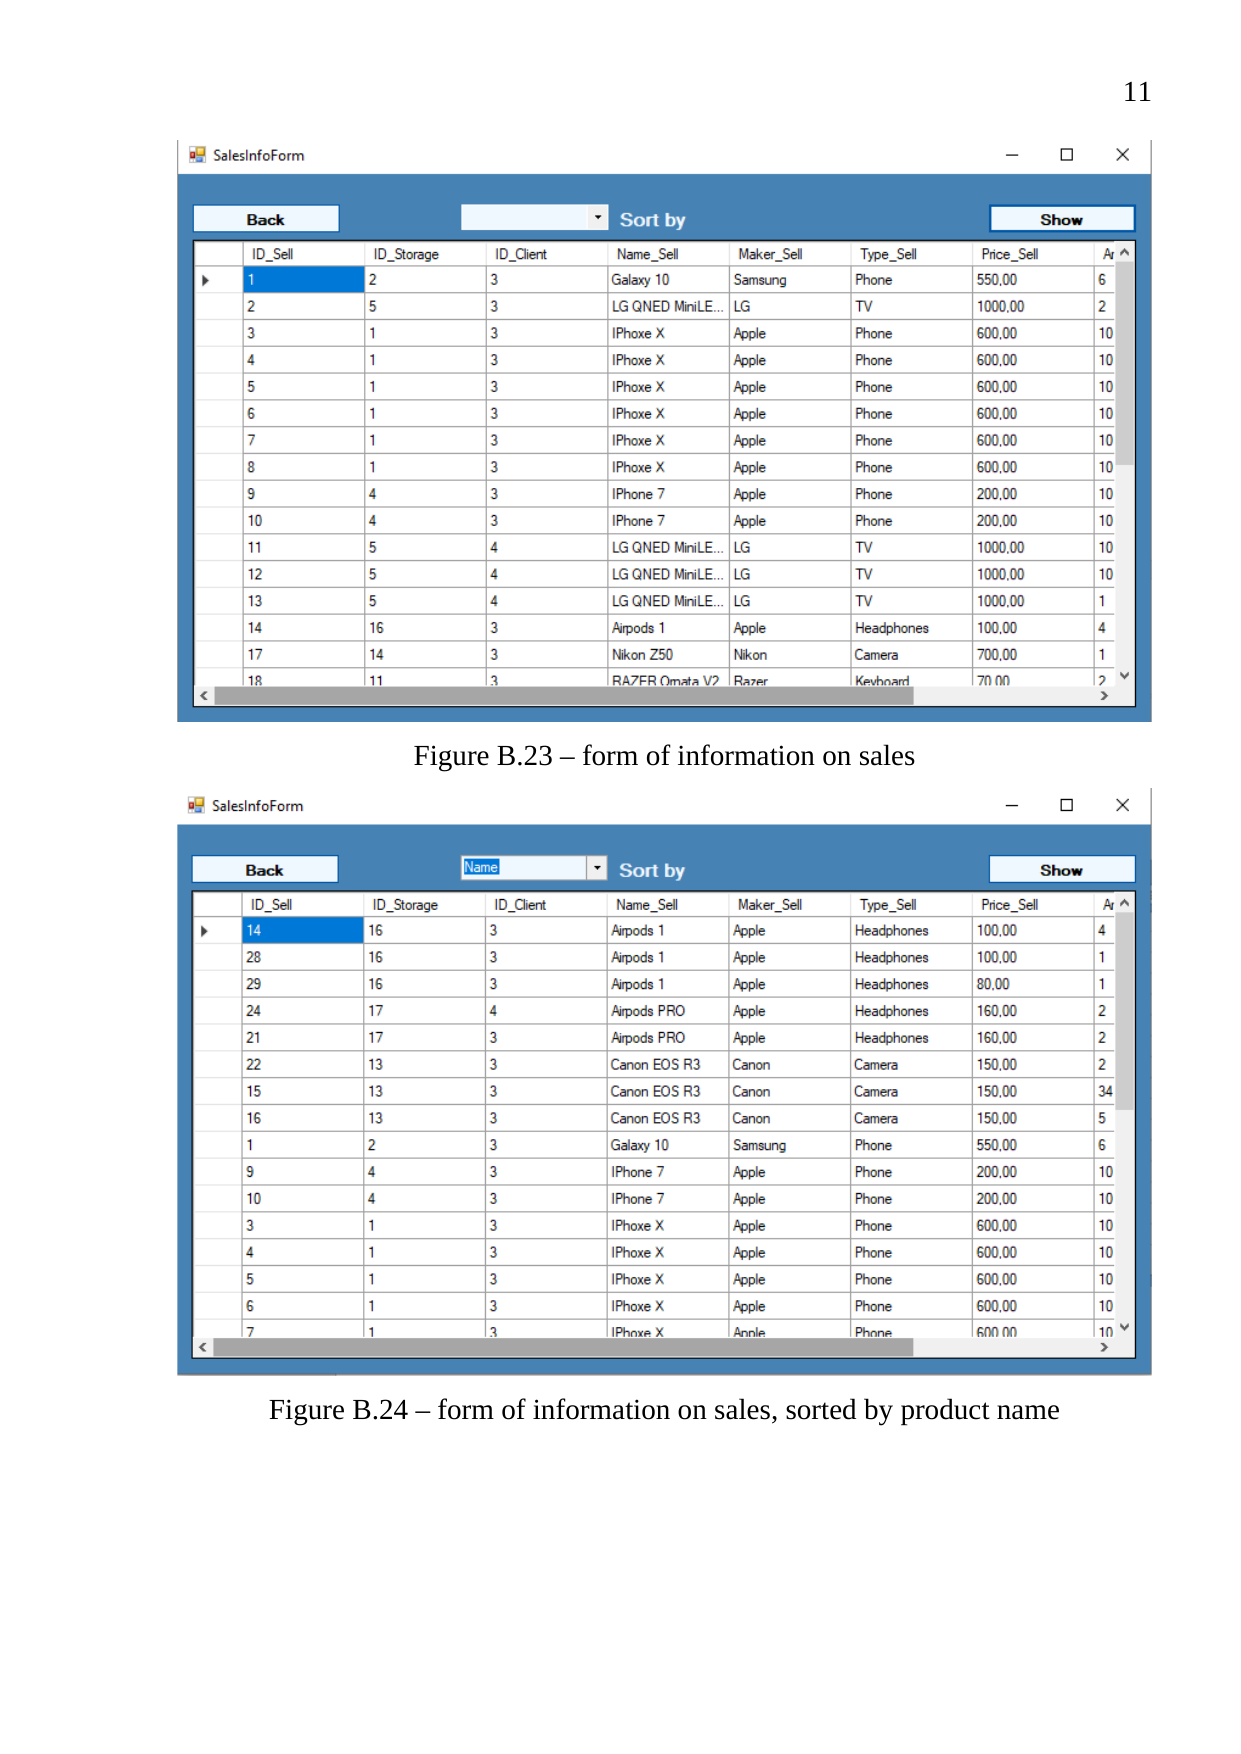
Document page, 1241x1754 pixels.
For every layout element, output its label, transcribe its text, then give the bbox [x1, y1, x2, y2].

picture [177, 140, 1152, 722]
picture [177, 788, 1152, 1376]
text Figure B.23 – form of information on sales [177, 738, 1152, 772]
text Figure B.24 – form of information on sales, sorted by product name Figure B.25 – a form of information on sales, sorted by product manufacturer [177, 1376, 1152, 1426]
